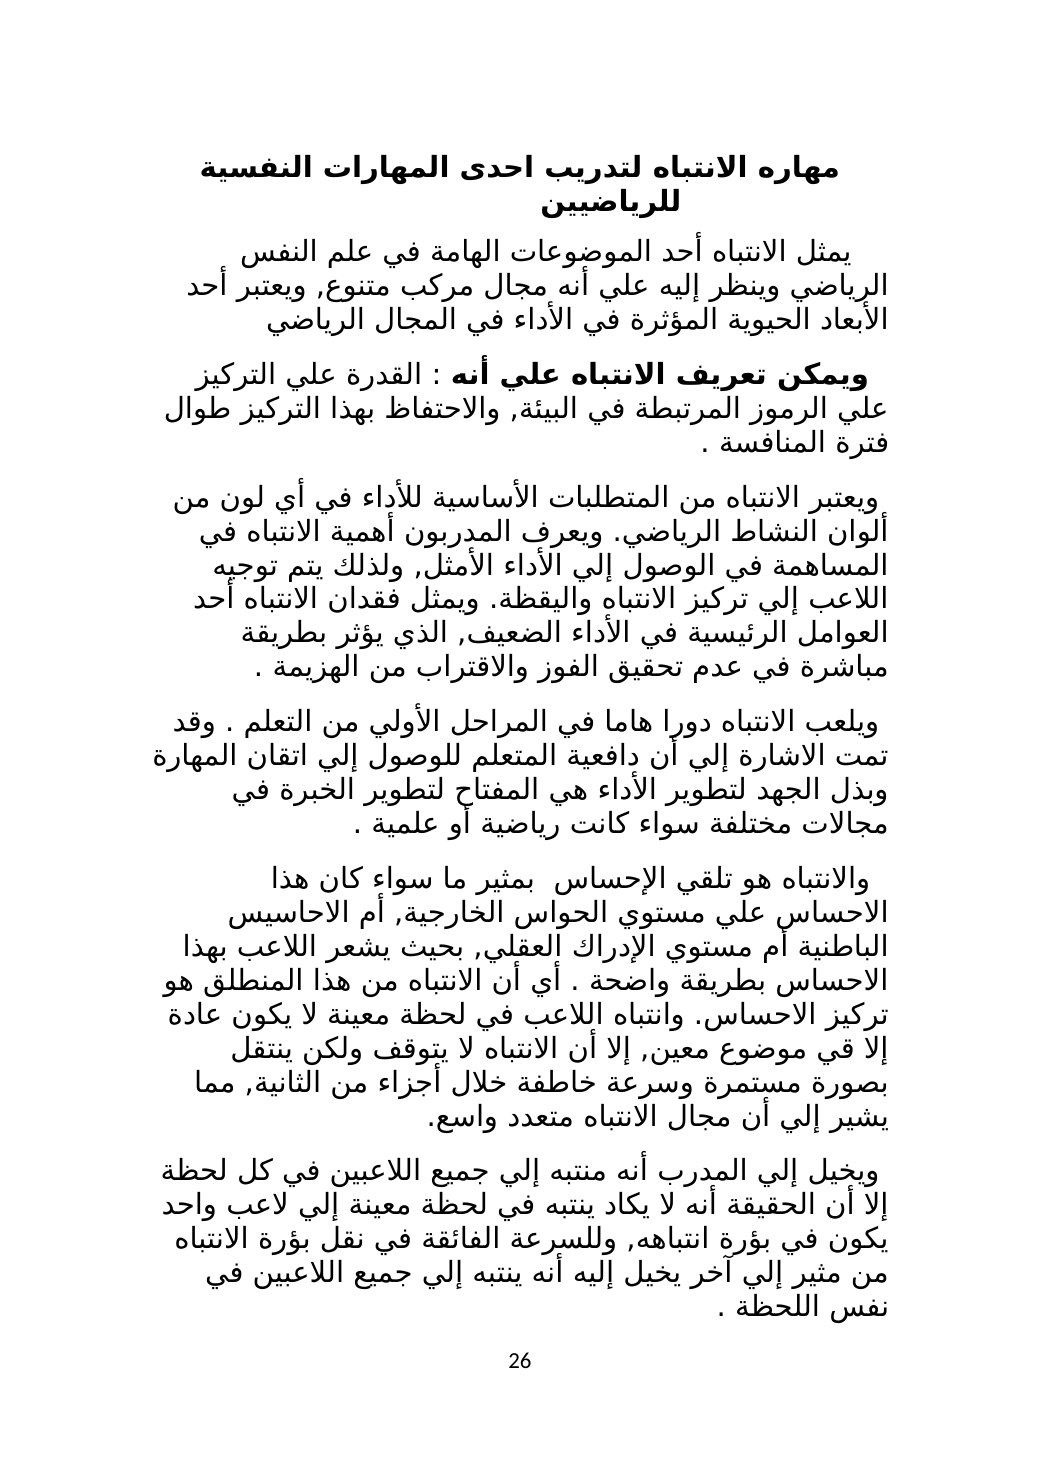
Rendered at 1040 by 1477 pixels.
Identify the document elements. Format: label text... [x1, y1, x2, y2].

text ويعتبر الانتباه من المتطلبات الأساسية للأداء في أي لون من ألوان النشاط الرياضي. ويعرف المدربون أهمية الانتباه في المساهمة في الوصول إلي الأداء الأمثل, ولذلك يتم توجيه اللاعب إلي تركيز الانتباه واليقظة. ويمثل فقدان الانتباه أحد العوامل الرئيسية في الأداء الضعيف, الذي يؤثر بطريقة مباشرة في عدم تحقيق الفوز والاقتراب من الهزيمة . [150, 480, 889, 684]
text ويمكن تعريف الانتباه علي أنه : القدرة علي التركيز علي الرموز المرتبطة في البيئة, والاحتفاظ بهذا التركيز طوال فترة المنافسة . [150, 357, 889, 459]
text يمثل الانتباه أحد الموضوعات الهامة في علم النفس الرياضي وينظر إليه علي أنه مجال مركب متنوع, ويعتبر أحد الأبعاد الحيوية المؤثرة في الأداء في المجال الرياضي [150, 234, 889, 336]
text والانتباه هو تلقي الإحساس بمثير ما سواء كان هذا الاحساس علي مستوي الحواس الخارجية, أم الاحاسيس الباطنية أم مستوي الإدراك العقلي, بحيث يشعر اللاعب بهذا الاحساس بطريقة واضحة . أي أن الانتباه من هذا المنطلق هو تركيز الاحساس. وانتباه اللاعب في لحظة معينة لا يكون عادة إلا قي موضوع معين, إلا أن الانتباه لا يتوقف ولكن ينتقل بصورة مستمرة وسرعة خاطفة خلال أجزاء من الثانية, مما يشير إلي أن مجال الانتباه متعدد واسع. [150, 861, 889, 1133]
text ويخيل إلي المدرب أنه منتبه إلي جميع اللاعبين في كل لحظة إلا أن الحقيقة أنه لا يكاد ينتبه في لحظة معينة إلي لاعب واحد يكون في بؤرة انتباهه, وللسرعة الفائقة في نقل بؤرة الانتباه من مثير إلي آخر يخيل إليه أنه ينتبه إلي جميع اللاعبين في نفس اللحظة . [150, 1154, 889, 1323]
text مهاره الانتباه لتدريب احدى المهارات النفسية للرياضيين [150, 150, 889, 218]
text ويلعب الانتباه دورا هاما في المراحل الأولي من التعلم . وقد تمت الاشارة إلي أن دافعية المتعلم للوصول إلي اتقان المهارة وبذل الجهد لتطوير الأداء هي المفتاح لتطوير الخبرة في مجالات مختلفة سواء كانت رياضية أو علمية . [150, 704, 889, 840]
